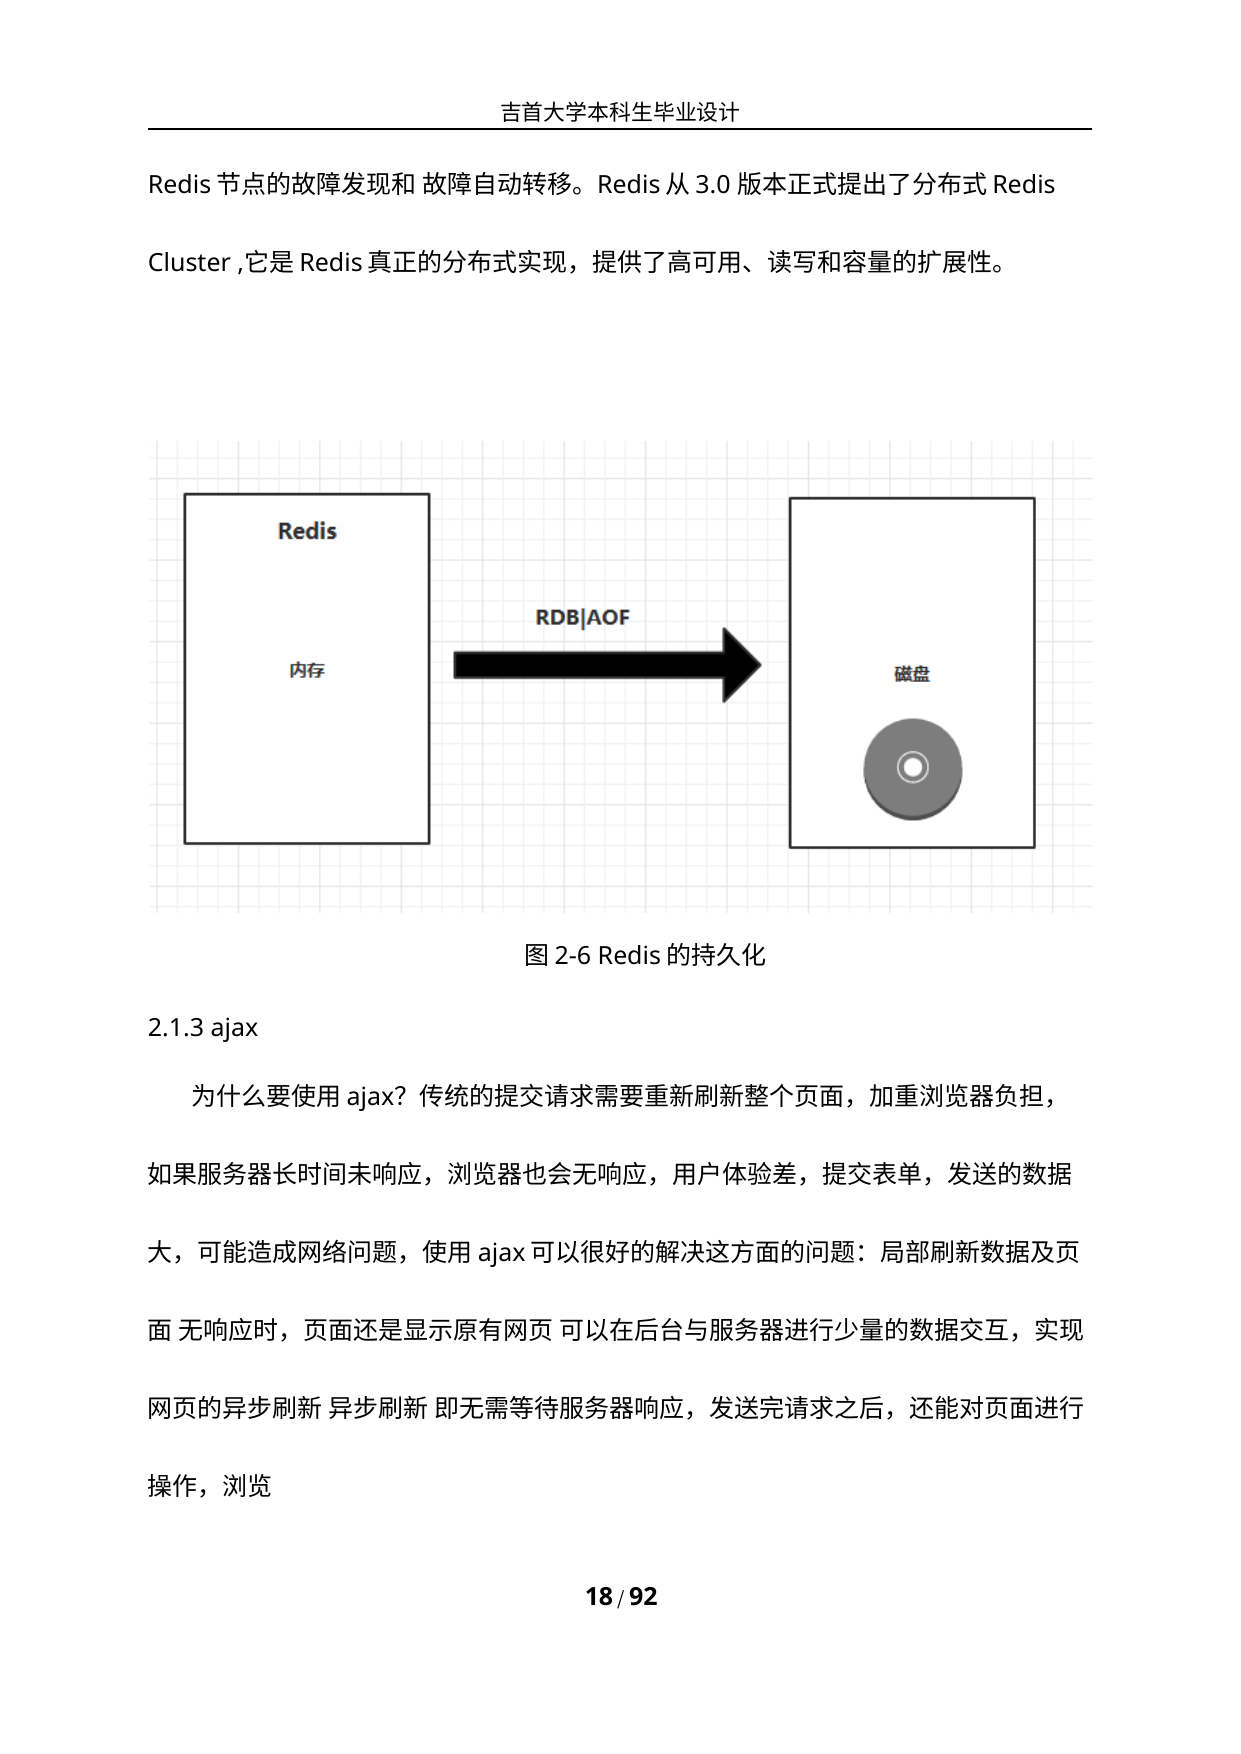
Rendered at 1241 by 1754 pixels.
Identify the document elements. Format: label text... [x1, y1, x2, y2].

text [148, 148, 1092, 294]
text 图2-6 Redis的持久化 [148, 919, 1092, 987]
text 为什么要使用ajax？传统的提交请求需要重新刷新整个页面，加重浏览器负担，如果服务器长时间未响应，浏览器也会无响应，用户体验差，提交表单，发送的数据大，可能造成网络问题，使用ajax可以很好的解决这方面的问题：局部刷新数据及页面 无响应时，页面还是显示原有网页 可以在后台与服务器进行少量的数据交互，实现网页的异步刷新 异步刷新 即无需等待服务器响应，发送完请求之后，还能对页面进行操作，浏览 [148, 1061, 1092, 1519]
picture [147, 441, 1093, 913]
text 2.1.3 ajax [148, 993, 1092, 1061]
